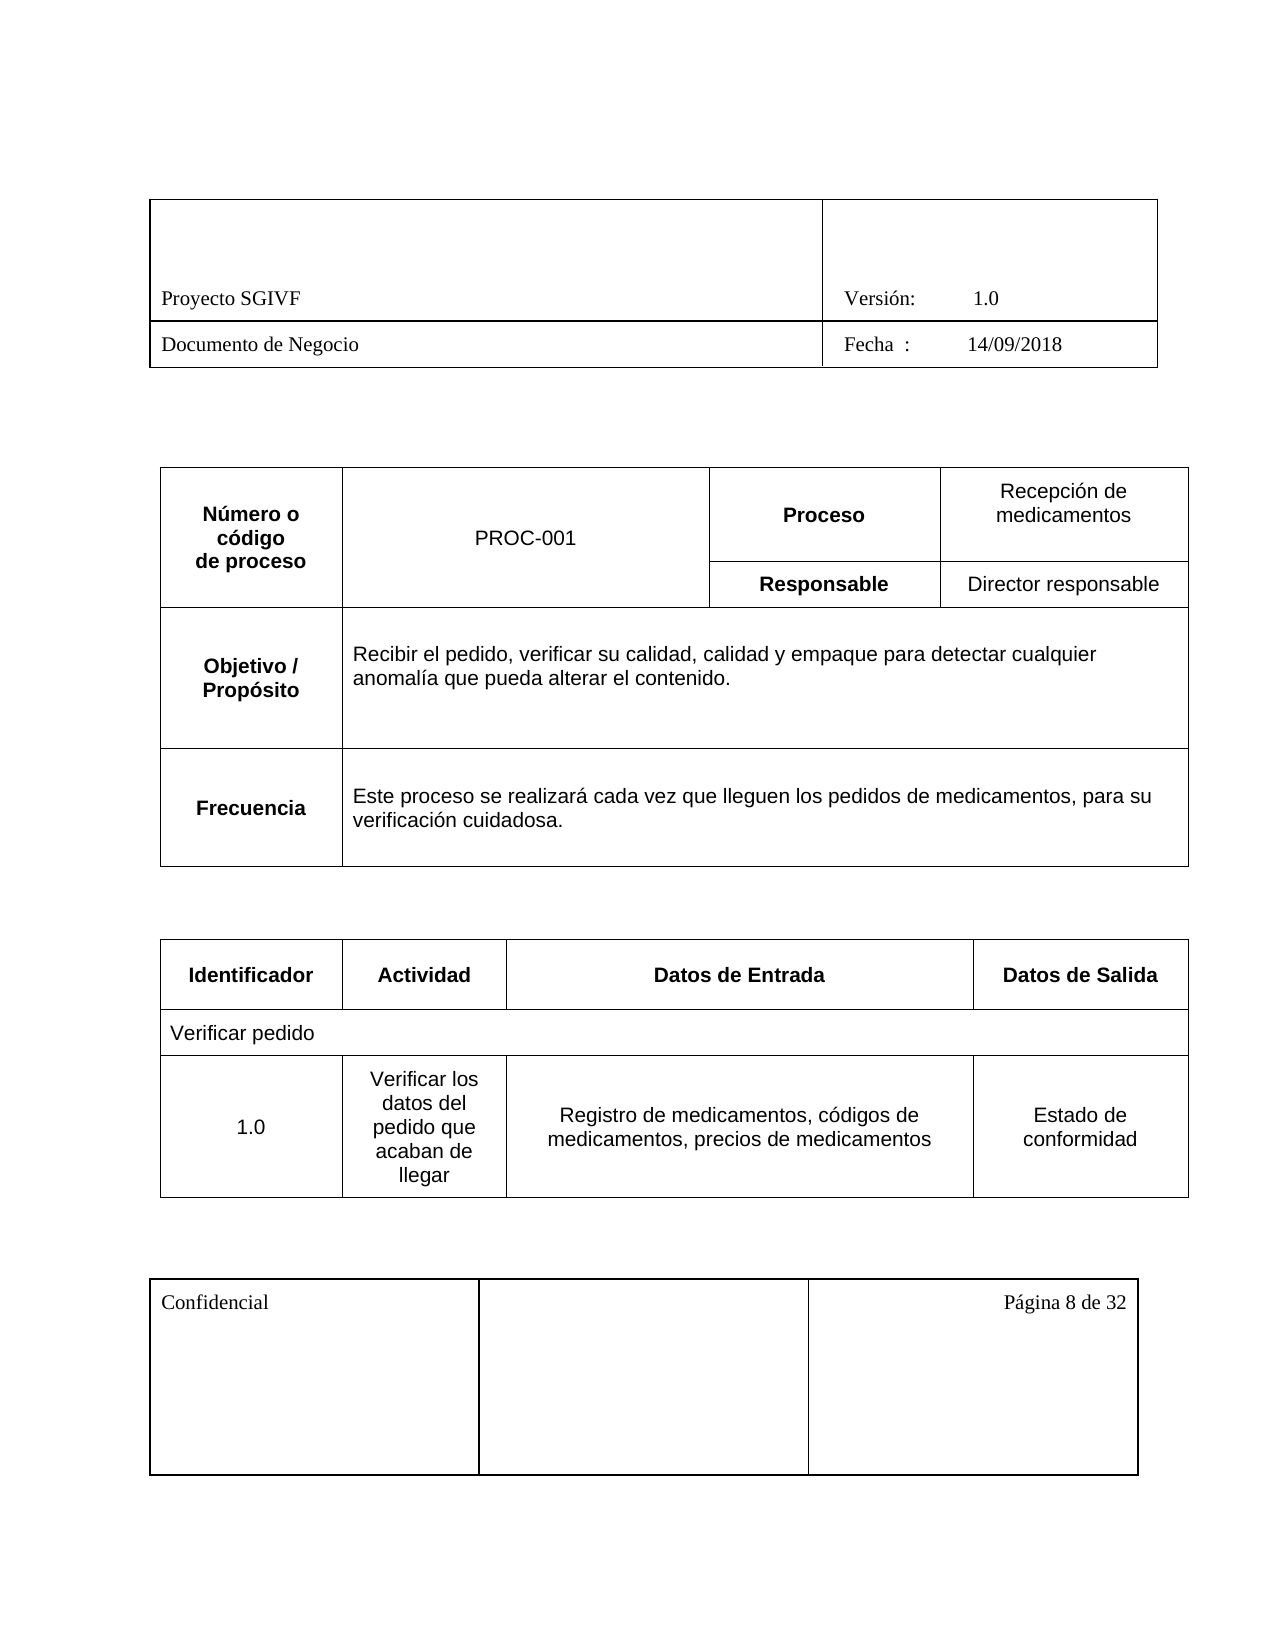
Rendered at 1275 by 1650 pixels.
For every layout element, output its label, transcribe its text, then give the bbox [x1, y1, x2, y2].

table_header Proceso [710, 468, 940, 561]
table_cell Este proceso se realizará cada vez que lleguen los pedidos de medicamentos, para su verificación cuidadosa. [343, 749, 1188, 866]
table_cell Director responsable [941, 562, 1188, 607]
table_header Número o código de proceso [161, 468, 342, 607]
table_header PROC-001 [343, 468, 709, 607]
table_cell Frecuencia [161, 749, 342, 866]
table_cell Estado de conformidad [974, 1056, 1188, 1197]
table_header Identificador [161, 940, 342, 1009]
table_header Recepción de medicamentos [941, 468, 1188, 561]
table_cell Verificar pedido [161, 1010, 1188, 1055]
table_cell Recibir el pedido, verificar su calidad, calidad y empaque para detectar cualquier anomalía que pueda alterar el contenido. [343, 608, 1188, 748]
table_cell Responsable [710, 562, 940, 607]
table_cell Objetivo / Propósito [161, 608, 342, 748]
table_cell Registro de medicamentos, códigos de medicamentos, precios de medicamentos [507, 1056, 973, 1197]
table_cell 1.0 [161, 1056, 342, 1197]
table_header Datos de Salida [974, 940, 1188, 1009]
table_header Actividad [343, 940, 506, 1009]
table_header Datos de Entrada [507, 940, 973, 1009]
table_cell Verificar los datos del pedido que acaban de llegar [343, 1056, 506, 1197]
